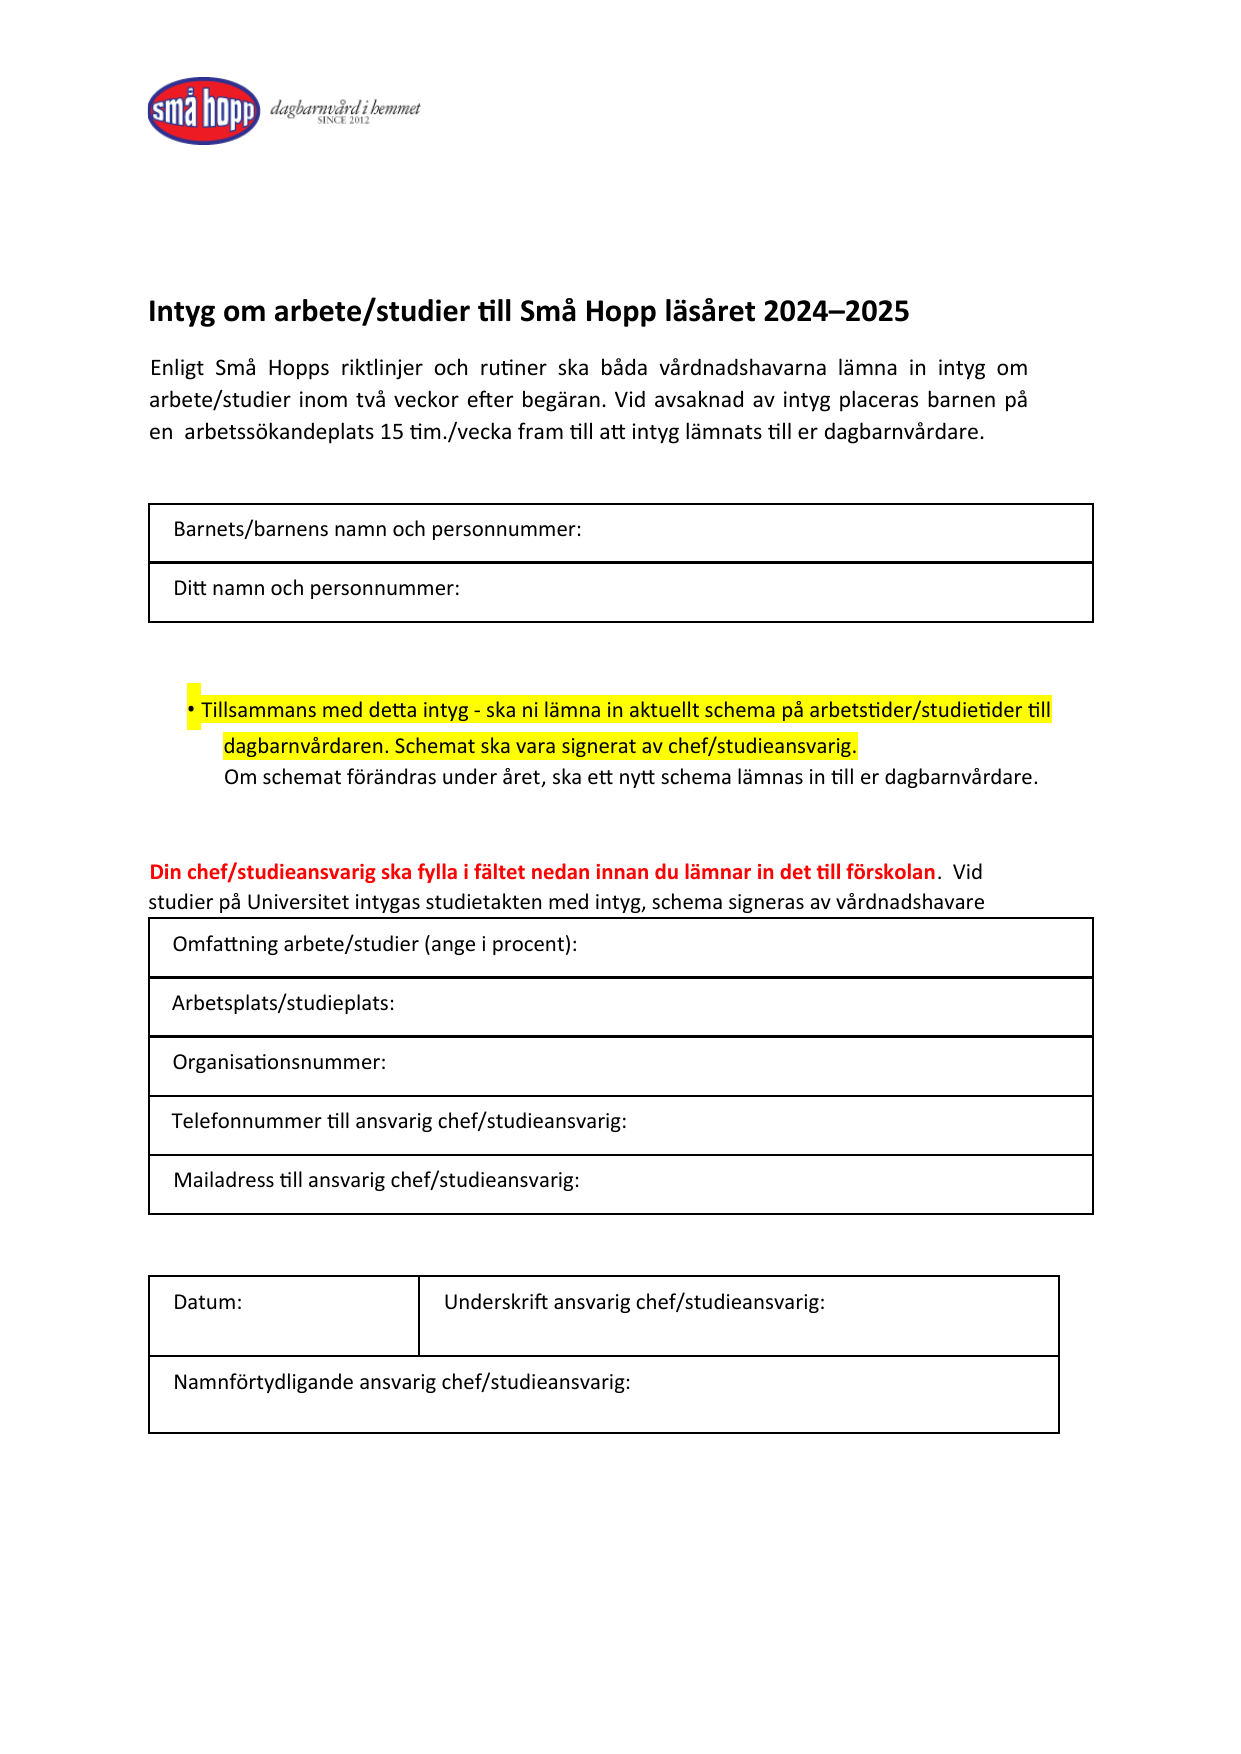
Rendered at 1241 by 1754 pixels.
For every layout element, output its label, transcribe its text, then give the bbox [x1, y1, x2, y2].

table_cell Ditt namn och personnummer: [150, 564, 1092, 621]
table_header Datum: [150, 1277, 418, 1355]
text Om schemat förändras under året, ska ett nytt schema lämnas in till er dagbarnvårdare. [224, 763, 1092, 791]
table_cell Mailadress till ansvarig chef/studieansvarig: [150, 1156, 1092, 1213]
table_header Omfattning arbete/studier (ange i procent): [150, 919, 1092, 976]
table_cell Arbetsplats/studieplats: [150, 979, 1092, 1035]
text Din chef/studieansvarig ska fylla i fältet nedan innan du lämnar in det till förskolan. Vid studier på Universitet intygas studietakten med intyg, schema signeras av vårdnadshavare [148, 857, 1017, 915]
table_header Barnets/barnens namn och personnummer: [150, 505, 1092, 561]
text Enligt Små Hopps riktlinjer och rutiner ska båda vårdnadshavarna lämna in intyg om arbete/studier inom två veckor efter begäran. Vid avsaknad av intyg placeras barnen på en arbetssökandeplats 15 tim./vecka fram till att intyg lämnats till er dagbarnvårdare. [149, 353, 1029, 446]
table_cell Telefonnummer till ansvarig chef/studieansvarig: [150, 1097, 1092, 1153]
table_header Underskrift ansvarig chef/studieansvarig: [420, 1277, 1058, 1355]
table_cell Organisationsnummer: [150, 1038, 1092, 1094]
picture [147, 77, 421, 145]
table_cell Namnförtydligande ansvarig chef/studieansvarig: [150, 1357, 1058, 1432]
text Intyg om arbete/studier till Små Hopp läsåret 2024–2025 [148, 291, 1092, 331]
text • Tillsammans med detta intyg - ska ni lämna in aktuellt schema på arbetstider/studietider till dagbarnvårdaren. Schemat ska vara signerat av chef/studieansvarig. [187, 683, 1077, 760]
